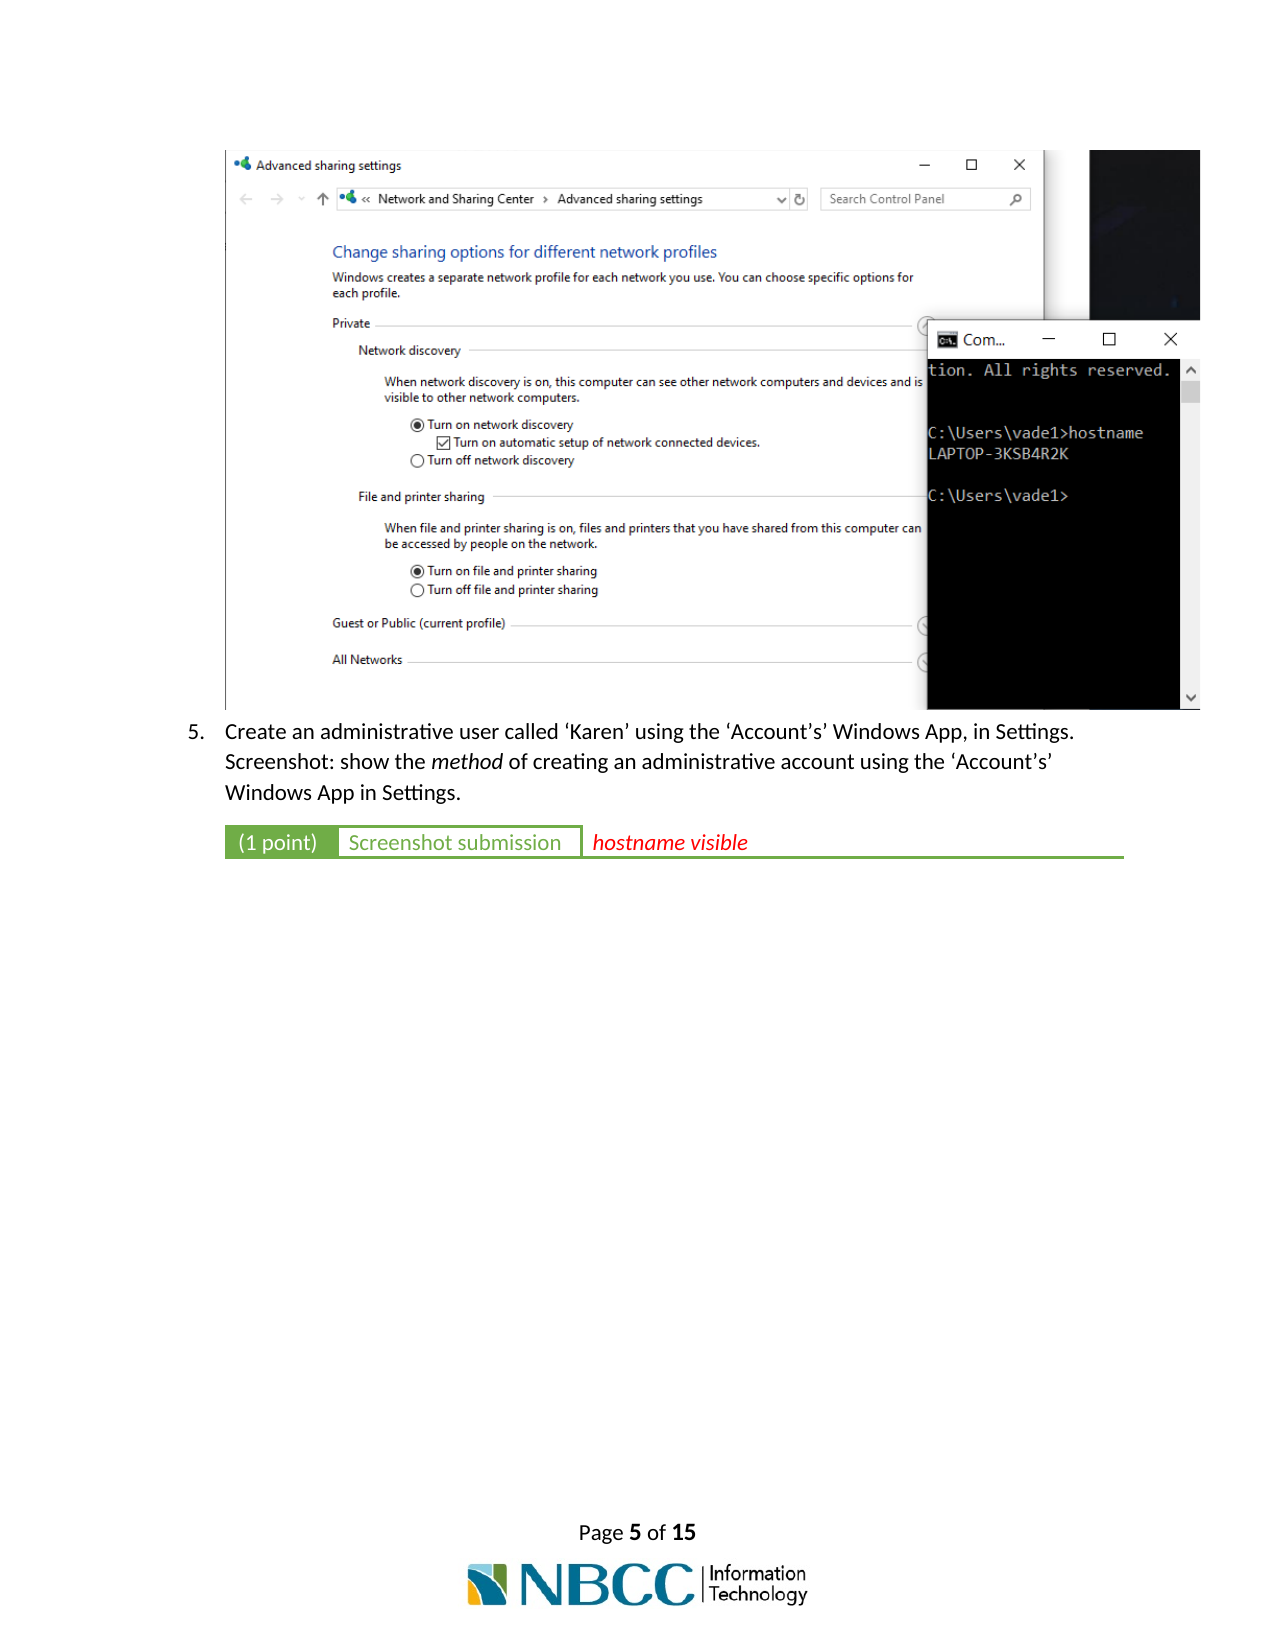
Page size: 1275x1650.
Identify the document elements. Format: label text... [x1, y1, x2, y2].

table_header hostname visible [583, 825, 1123, 856]
picture [225, 150, 1200, 710]
picture [456, 1558, 816, 1608]
table_header (1 point) [228, 828, 336, 856]
list Create an administrative user called ‘Karen’ using the ‘Account’s’ Windows App, in Settings. Screenshot: show the method of creating an administrative account using the ‘Account’s’ Windows App in Settings. [187, 717, 1125, 806]
table_header Screenshot submission [339, 828, 580, 856]
